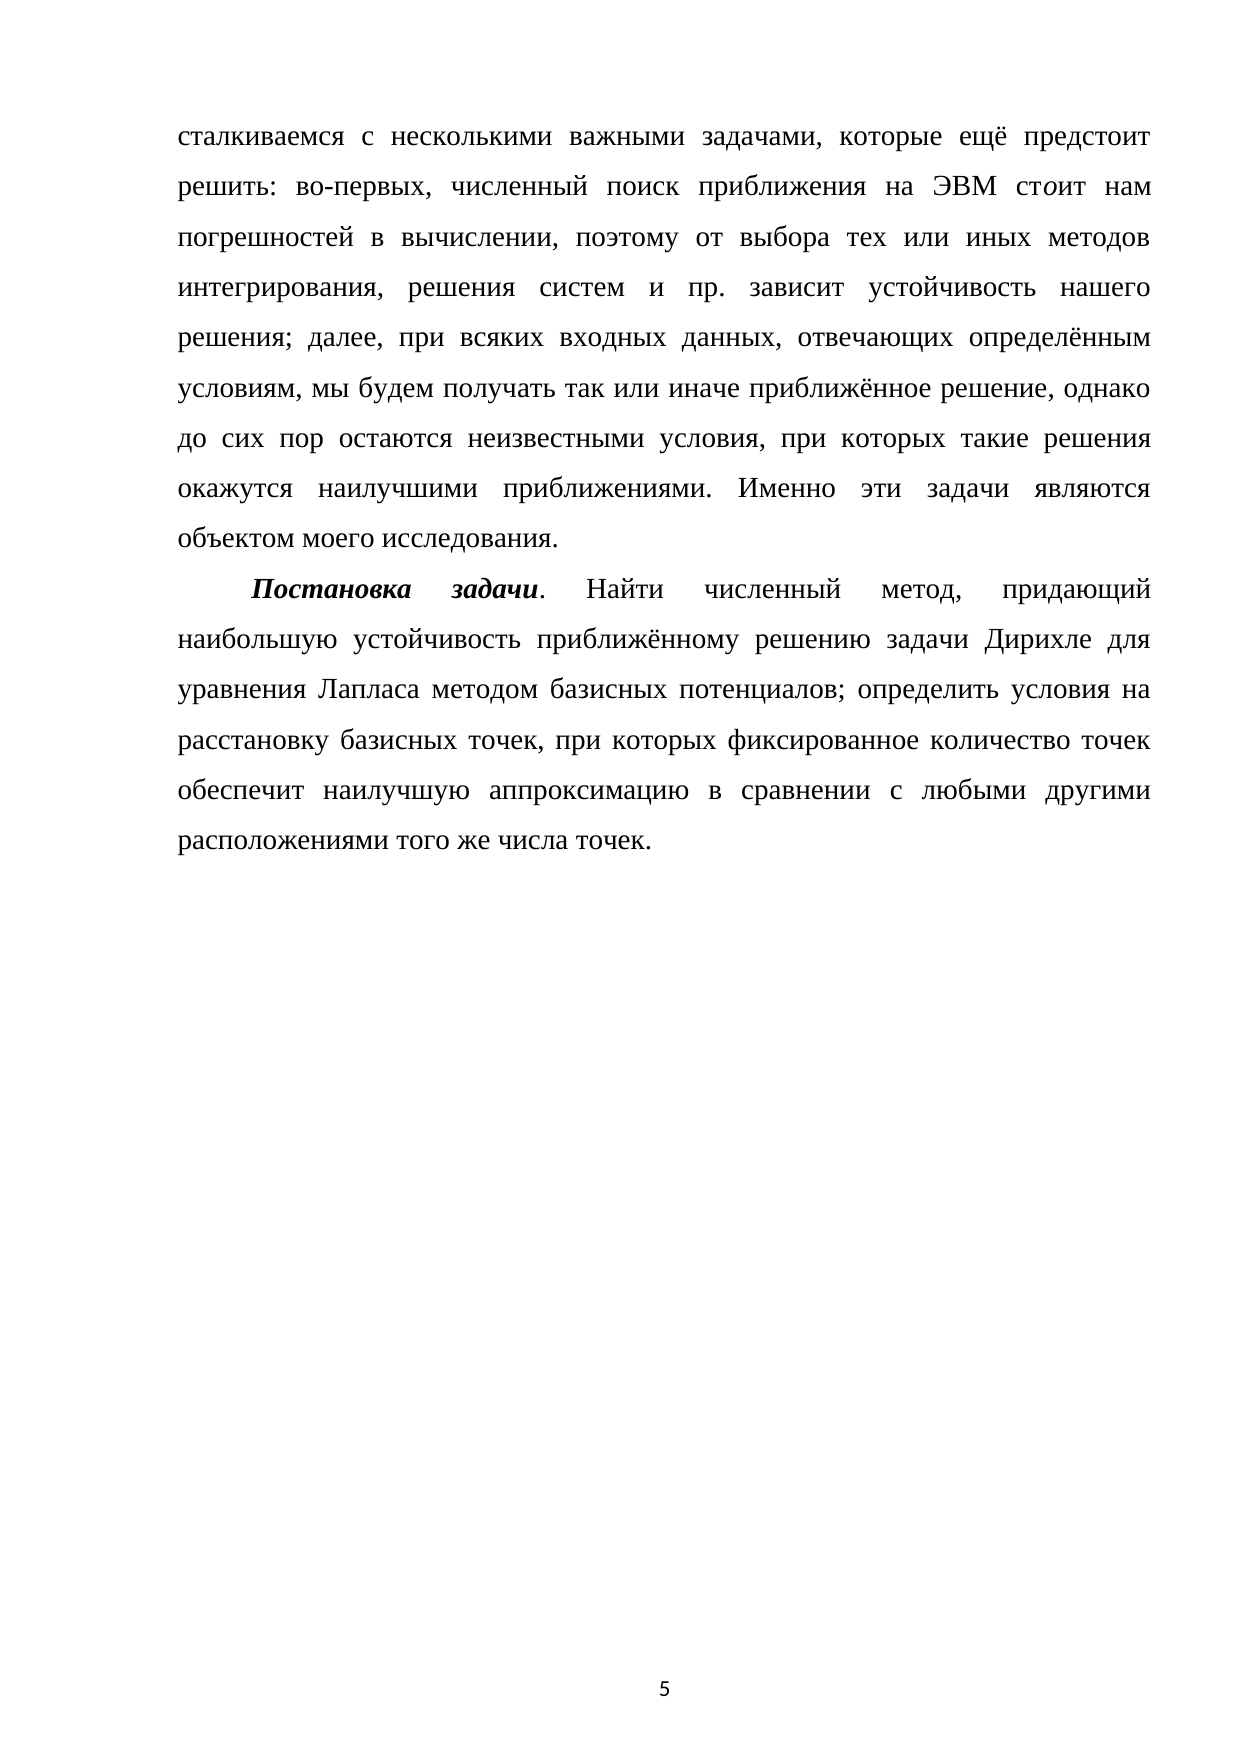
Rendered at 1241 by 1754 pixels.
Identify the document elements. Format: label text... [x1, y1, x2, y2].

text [177, 118, 1152, 554]
text Постановка задачи. Найти численный метод, придающий наибольшую устойчивость приближённому решению задачи Дирихле для уравнения Лапласа методом базисных потенциалов; определить условия на расстановку базисных точек, при которых фиксированное количество точек обеспечит наилучшую аппроксимацию в сравнении с любыми другими расположениями того же числа точек. [177, 571, 1152, 856]
